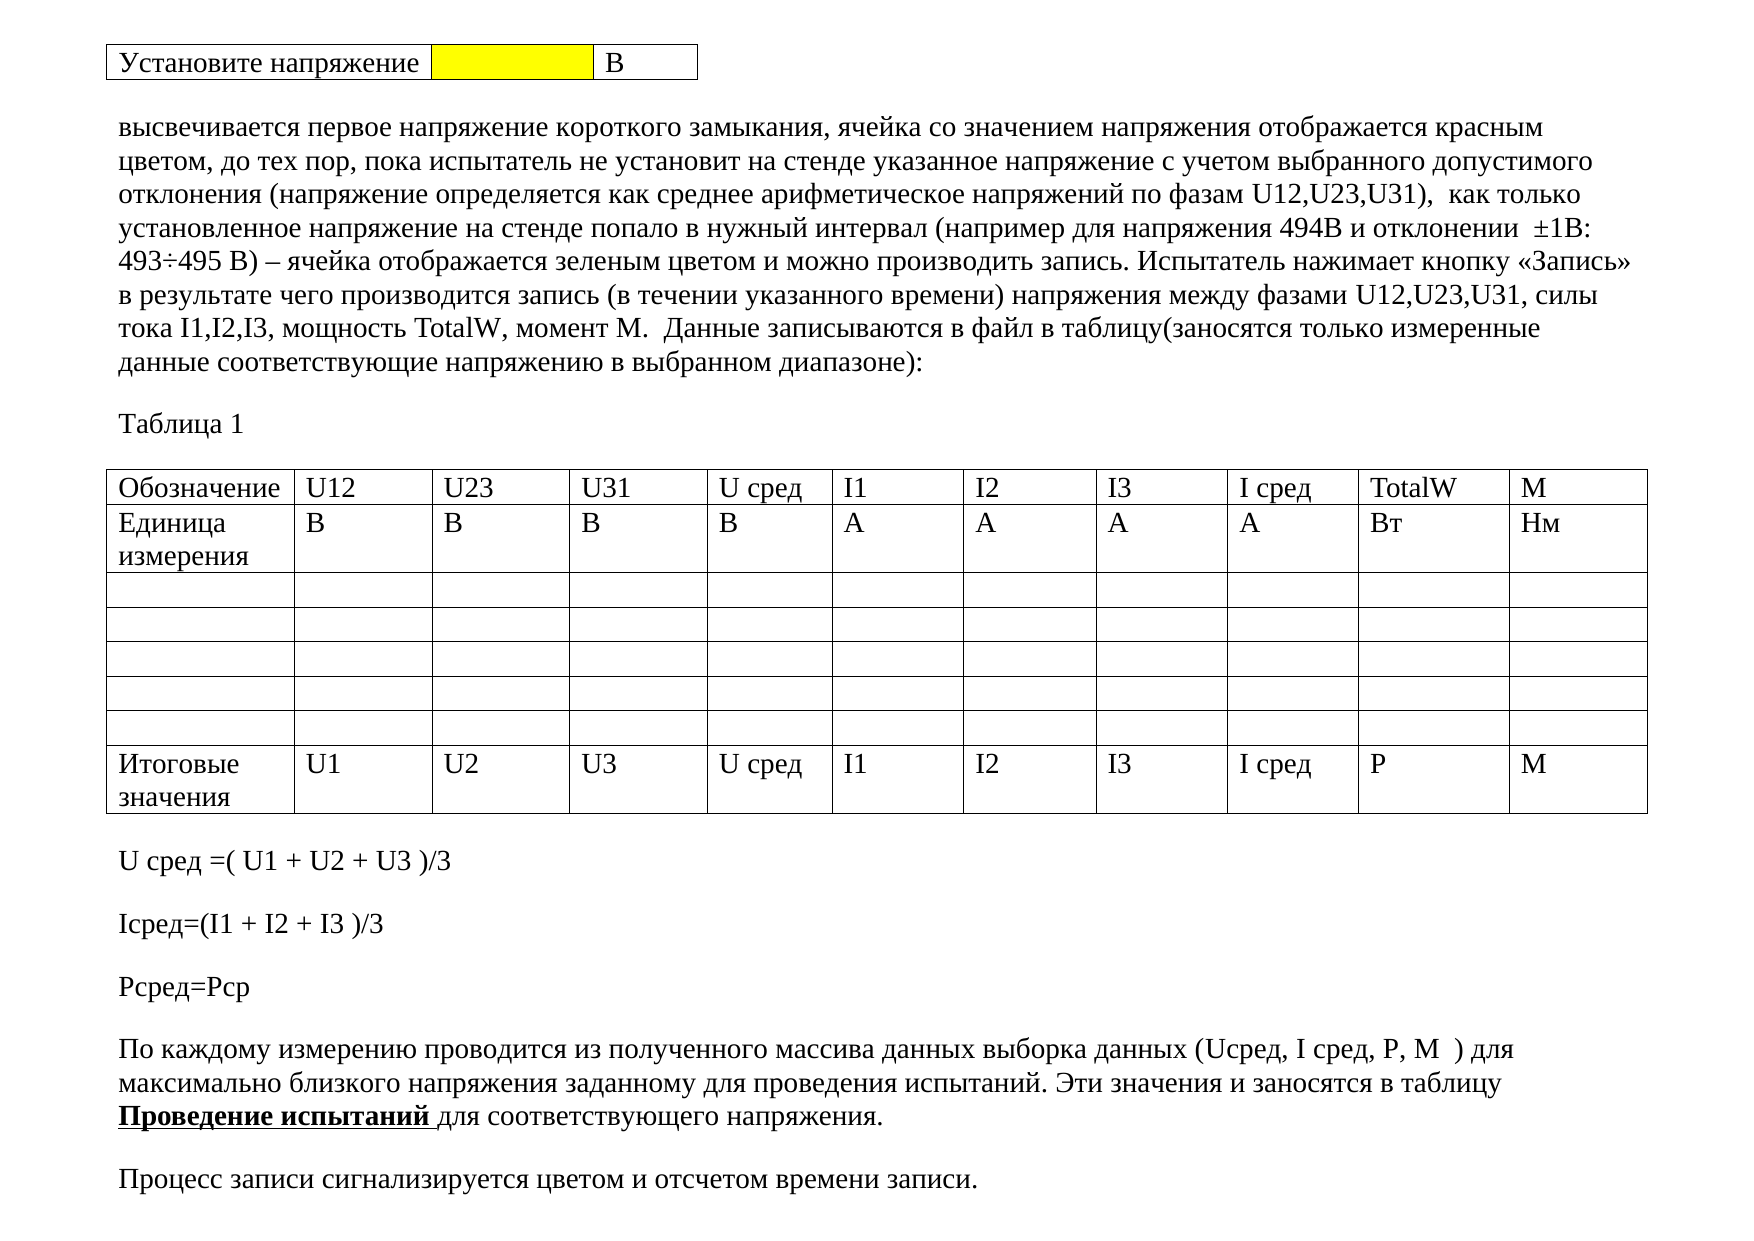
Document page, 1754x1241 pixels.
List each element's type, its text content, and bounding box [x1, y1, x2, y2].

subtitle По каждому измерению проводится из полученного массива данных выборка данных (Uсред, I сред, P, М ) для максимально близкого напряжения заданному для проведения испытаний. Эти значения и заносятся в таблицу Проведение испытаний для соответствующего напряжения. [118, 1031, 1636, 1132]
table_cell [833, 573, 963, 607]
table_cell [570, 573, 707, 607]
table_cell [708, 711, 832, 745]
table_cell [1097, 677, 1227, 710]
table_header I сред [1228, 470, 1358, 504]
subtitle высвечивается первое напряжение короткого замыкания, ячейка со значением напряжения отображается красным цветом, до тех пор, пока испытатель не установит на стенде указанное напряжение с учетом выбранного допустимого отклонения (напряжение определяется как среднее арифметическое напряжений по фазам U12,U23,U31), как только установленное напряжение на стенде попало в нужный интервал (например для напряжения 494В и отклонении ±1В: 493÷495 В) – ячейка отображается зеленым цветом и можно производить запись. Испытатель нажимает кнопку «Запись» в результате чего производится запись (в течении указанного времени) напряжения между фазами U12,U23,U31, силы тока I1,I2,I3, мощность TotalW, момент М. Данные записываются в файл в таблицу(заносятся только измеренные данные соответствующие напряжению в выбранном диапазоне): [118, 109, 1636, 377]
table_cell [964, 573, 1096, 607]
table_cell [964, 642, 1096, 676]
table_cell [570, 642, 707, 676]
table_cell [107, 642, 294, 676]
table_cell [433, 711, 569, 745]
table_cell U2 [433, 746, 569, 813]
table_cell [708, 573, 832, 607]
subtitle Процесс записи сигнализируется цветом и отсчетом времени записи. [118, 1161, 1636, 1195]
table_header U сред [708, 470, 832, 504]
table_cell [1228, 573, 1358, 607]
table_header [432, 45, 593, 79]
table_cell [1097, 711, 1227, 745]
table_cell P [1359, 746, 1509, 813]
table_header Установите напряжение [107, 45, 431, 79]
table_cell [295, 608, 432, 641]
table_cell [1228, 711, 1358, 745]
subtitle Pсред=Pср [118, 969, 1636, 1002]
table_cell В [570, 505, 707, 572]
table_cell [570, 608, 707, 641]
table_cell [570, 677, 707, 710]
table_cell Единица измерения [107, 505, 294, 572]
table_cell I сред [1228, 746, 1358, 813]
table_cell В [433, 505, 569, 572]
table_cell А [964, 505, 1096, 572]
table_cell [708, 608, 832, 641]
table_cell М [1510, 746, 1647, 813]
table_cell U сред [708, 746, 832, 813]
table_cell [433, 608, 569, 641]
table_cell [107, 711, 294, 745]
table_cell I3 [1097, 746, 1227, 813]
table_cell [1510, 642, 1647, 676]
table_header I2 [964, 470, 1096, 504]
table_cell [1097, 573, 1227, 607]
table_cell [570, 711, 707, 745]
table_cell [295, 573, 432, 607]
table_cell [295, 677, 432, 710]
table_cell [708, 677, 832, 710]
subtitle Таблица 1 [118, 407, 1636, 440]
table_cell Нм [1510, 505, 1647, 572]
table_cell [107, 608, 294, 641]
table_cell [1359, 711, 1509, 745]
table_cell I2 [964, 746, 1096, 813]
table_header В [594, 45, 697, 79]
table_cell [1359, 677, 1509, 710]
table_cell I1 [833, 746, 963, 813]
table_cell [433, 642, 569, 676]
table_cell [1510, 608, 1647, 641]
subtitle Iсред=(I1 + I2 + I3 )/3 [118, 906, 1636, 939]
table_cell [1228, 642, 1358, 676]
table_cell [1359, 642, 1509, 676]
table_cell [107, 573, 294, 607]
table_cell В [295, 505, 432, 572]
table_cell [1097, 608, 1227, 641]
table_cell [833, 642, 963, 676]
table_cell U1 [295, 746, 432, 813]
table_cell [833, 711, 963, 745]
table_cell А [833, 505, 963, 572]
table_cell [1228, 677, 1358, 710]
table_cell [833, 677, 963, 710]
table_cell [708, 642, 832, 676]
table_header I1 [833, 470, 963, 504]
table_cell [1510, 711, 1647, 745]
table_cell [295, 642, 432, 676]
table_cell А [1097, 505, 1227, 572]
table_cell [964, 711, 1096, 745]
table_header М [1510, 470, 1647, 504]
subtitle U сред =( U1 + U2 + U3 )/3 [118, 843, 1636, 877]
table_cell [1359, 573, 1509, 607]
table_cell U3 [570, 746, 707, 813]
table_cell [1097, 642, 1227, 676]
table_cell [295, 711, 432, 745]
table_header U23 [433, 470, 569, 504]
table_cell [1510, 677, 1647, 710]
table_cell [433, 573, 569, 607]
table_header U12 [295, 470, 432, 504]
table_cell [1510, 573, 1647, 607]
table_cell Вт [1359, 505, 1509, 572]
table_cell А [1228, 505, 1358, 572]
table_cell [964, 608, 1096, 641]
table_header I3 [1097, 470, 1227, 504]
table_header Обозначение [107, 470, 294, 504]
table_cell [964, 677, 1096, 710]
table_header U31 [570, 470, 707, 504]
table_header TotalW [1359, 470, 1509, 504]
table_cell [433, 677, 569, 710]
table_cell [1228, 608, 1358, 641]
table_cell [1359, 608, 1509, 641]
table_cell Итоговые значения [107, 746, 294, 813]
table_cell [833, 608, 963, 641]
table_cell [107, 677, 294, 710]
table_cell В [708, 505, 832, 572]
